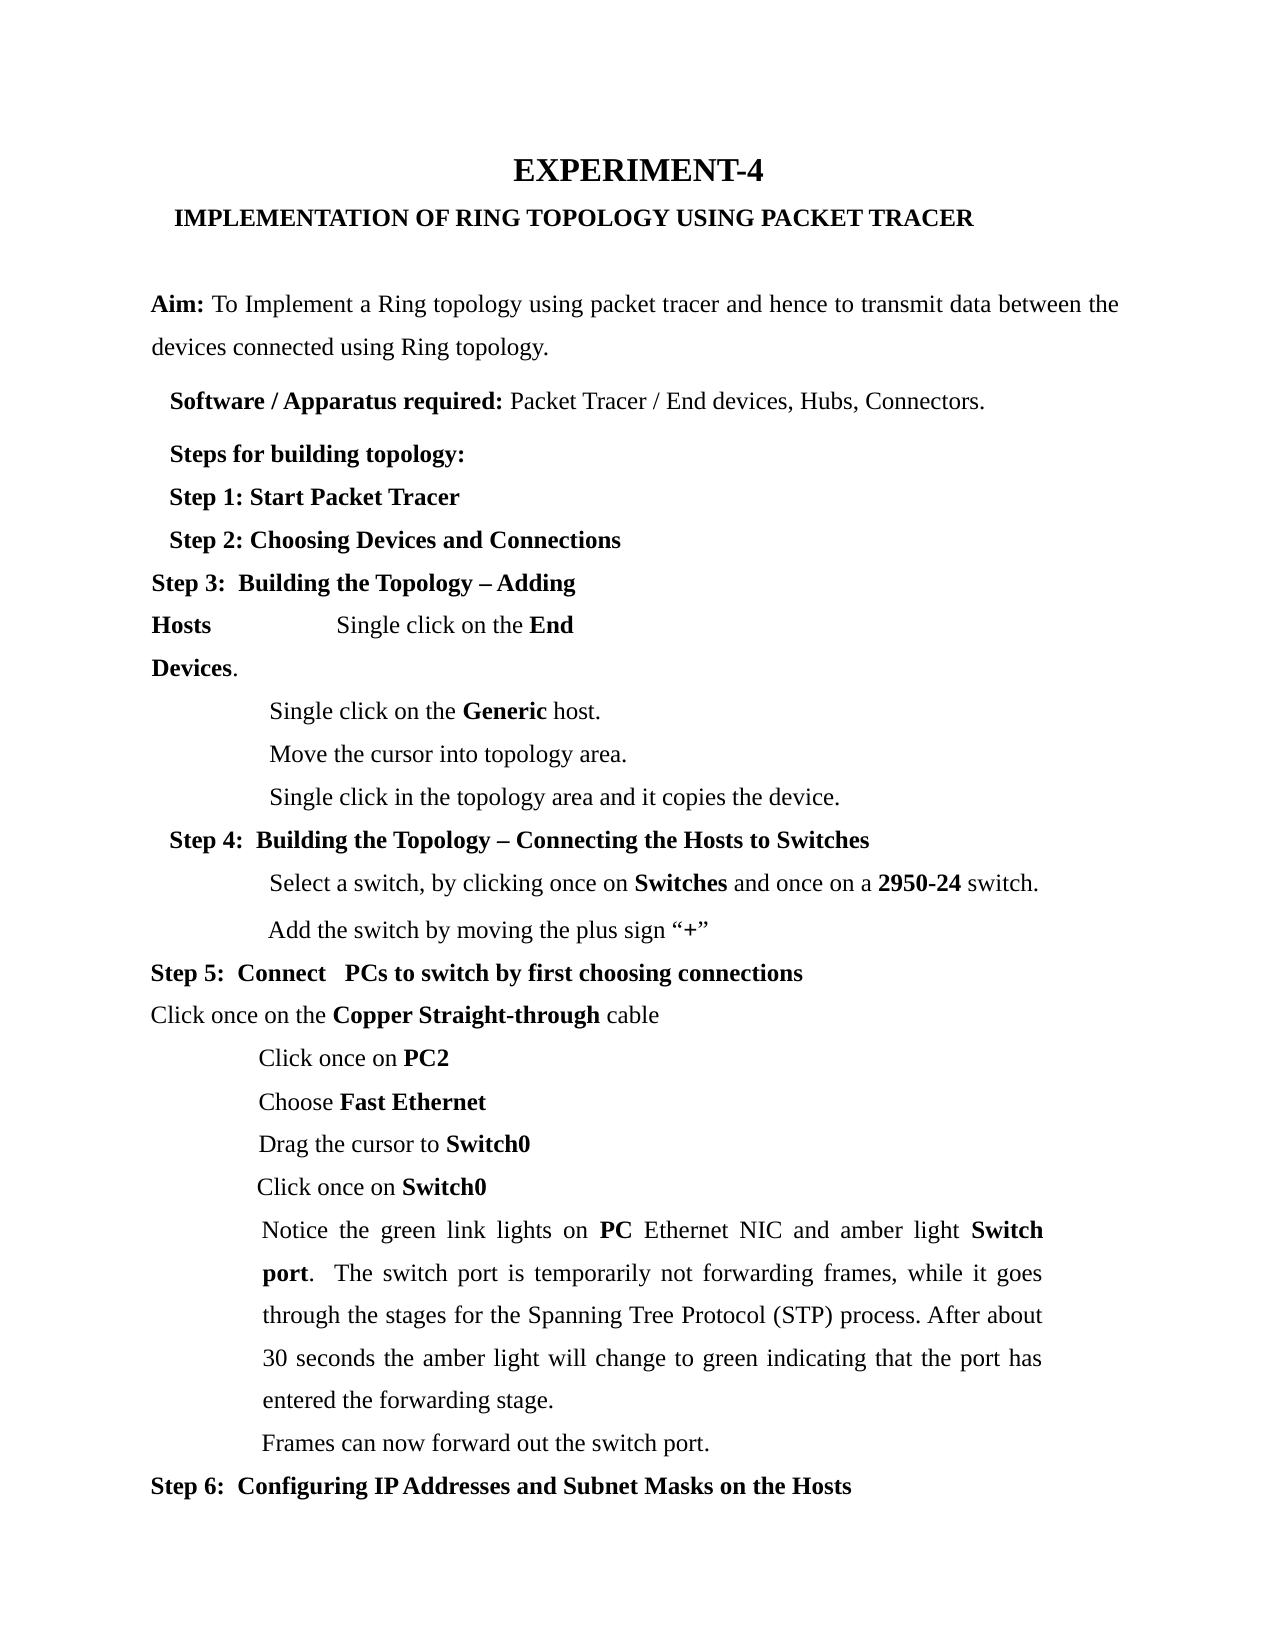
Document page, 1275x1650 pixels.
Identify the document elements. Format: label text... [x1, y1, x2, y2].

text IMPLEMENTATION OF RING TOPOLOGY USING PACKET TRACER [174, 203, 1111, 232]
text Notice the green link lights on PC Ethernet NIC and amber light Switch port. The switch port is temporarily not forwarding frames, while it goes through the stages for the Spanning Tree Protocol (STP) process. After about 30 seconds the amber light will change to green indicating that the port has entered the forwarding stage. [261, 1216, 1043, 1414]
text Drag the cursor to Switch0 [227, 1129, 1120, 1158]
text EXPERIMENT-4 [152, 150, 1125, 188]
text Move the cursor into topology area. [150, 739, 1120, 768]
text Choose Fast Ethernet [227, 1087, 1111, 1115]
text Add the switch by moving the plus sign “+” [150, 915, 1120, 943]
text Step 6: Configuring IP Addresses and Subnet Masks on the Hosts [150, 1471, 1111, 1500]
text Click once on the Copper Straight-through cable [150, 1001, 1111, 1029]
text Steps for building topology: [169, 439, 1111, 468]
text Click once on PC2 [227, 1043, 1120, 1072]
text Frames can now forward out the switch port. [261, 1428, 1120, 1457]
text Step 4: Building the Topology – Connecting the Hosts to Switches [150, 825, 1111, 854]
text Software / Apparatus required: Packet Tracer / End devices, Hubs, Connectors. [169, 386, 1120, 415]
text Select a switch, by clicking once on Switches and once on a 2950-24 switch. [150, 868, 1120, 897]
text Click once on Switch0 [150, 1172, 1120, 1201]
text Step 2: Choosing Devices and Connections Step 3: Building the Topology – Adding Hosts Single click on the End Devices. [150, 525, 627, 682]
text Single click on the Generic host. [150, 696, 1120, 725]
text Step 5: Connect PCs to switch by first choosing connections [150, 958, 1111, 986]
text Step 1: Start Packet Tracer [150, 482, 1111, 511]
text Aim: To Implement a Ring topology using packet tracer and hence to transmit data between the devices connected using Ring topology. [150, 289, 1120, 361]
text Single click in the topology area and it copies the device. [150, 782, 1120, 811]
